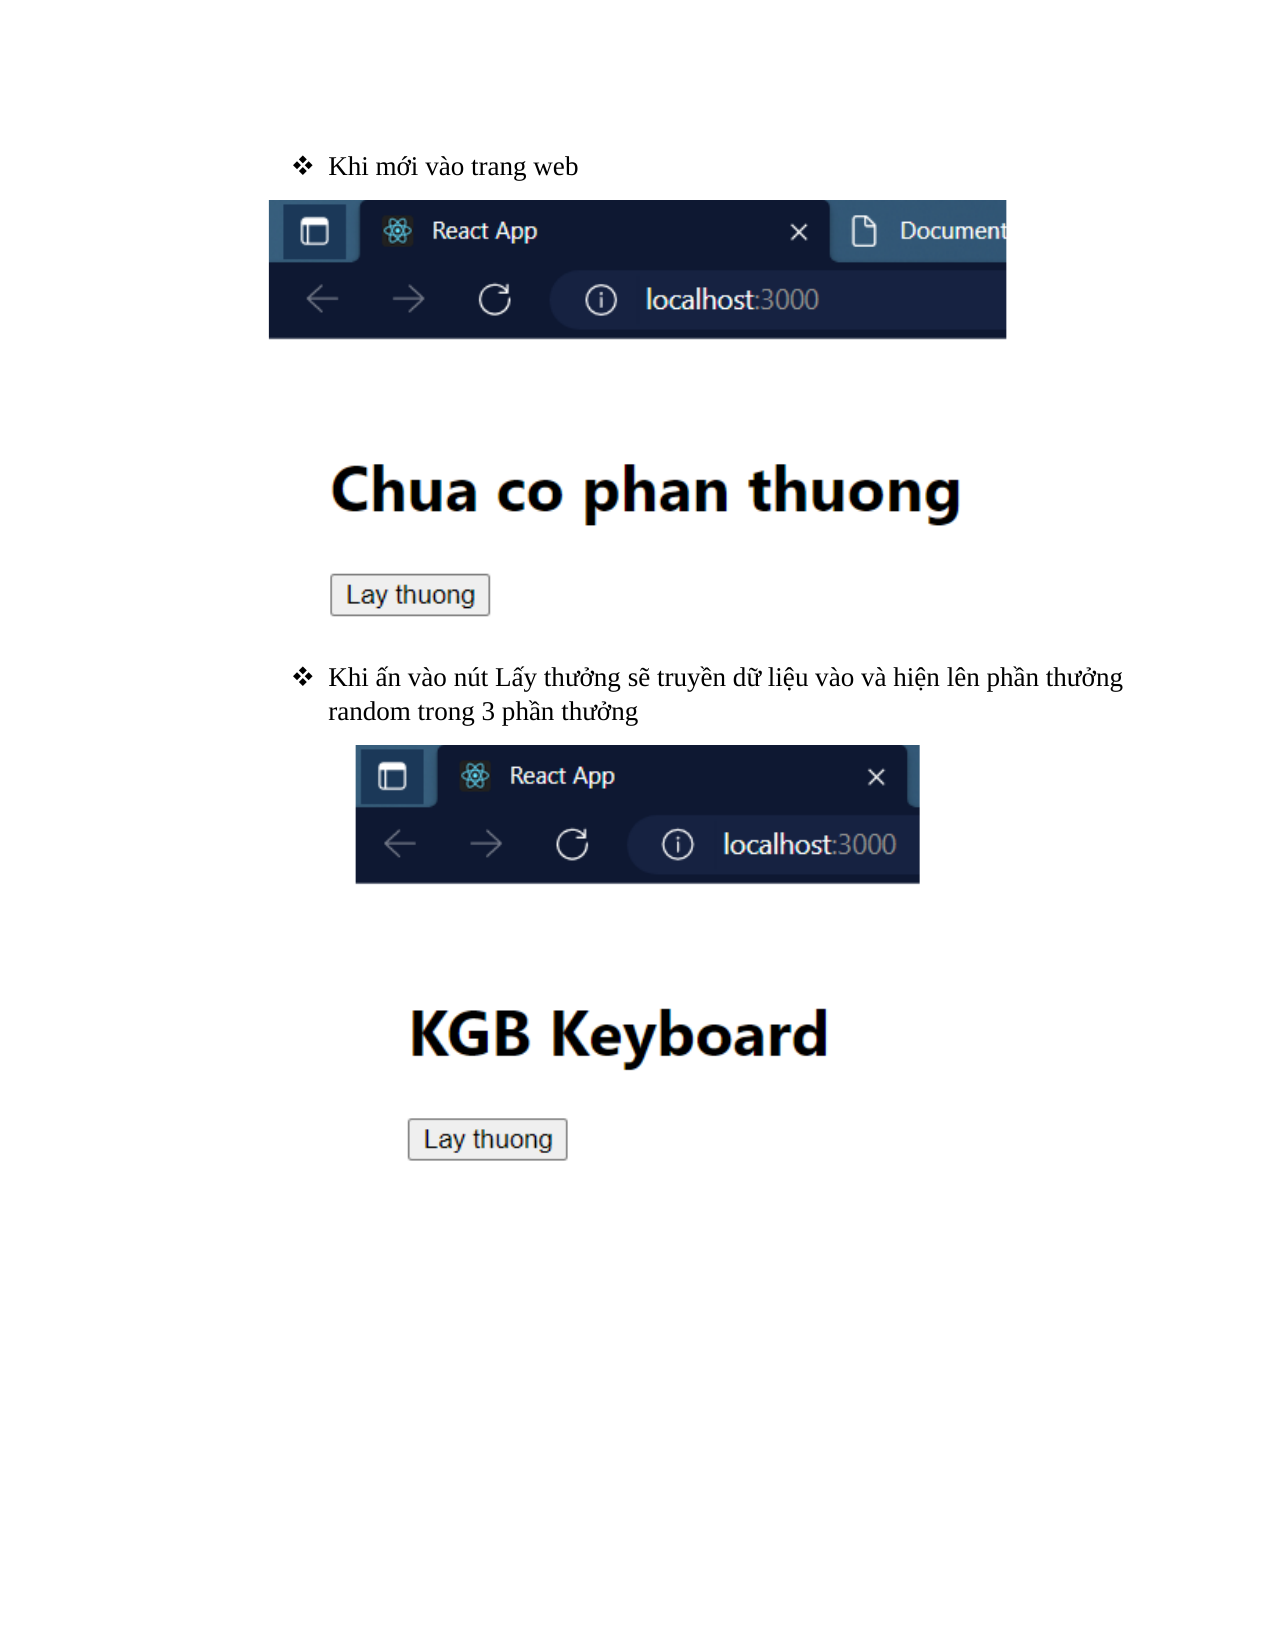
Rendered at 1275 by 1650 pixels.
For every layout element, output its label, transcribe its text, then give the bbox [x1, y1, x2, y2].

picture [355, 745, 920, 1214]
list Khi ấn vào nút Lấy thưởng sẽ truyền dữ liệu vào và hiện lên phần thưởng random trong 3 phần thưởng [291, 661, 1125, 726]
picture [268, 200, 1007, 643]
list Khi mới vào trang web [291, 150, 1125, 181]
